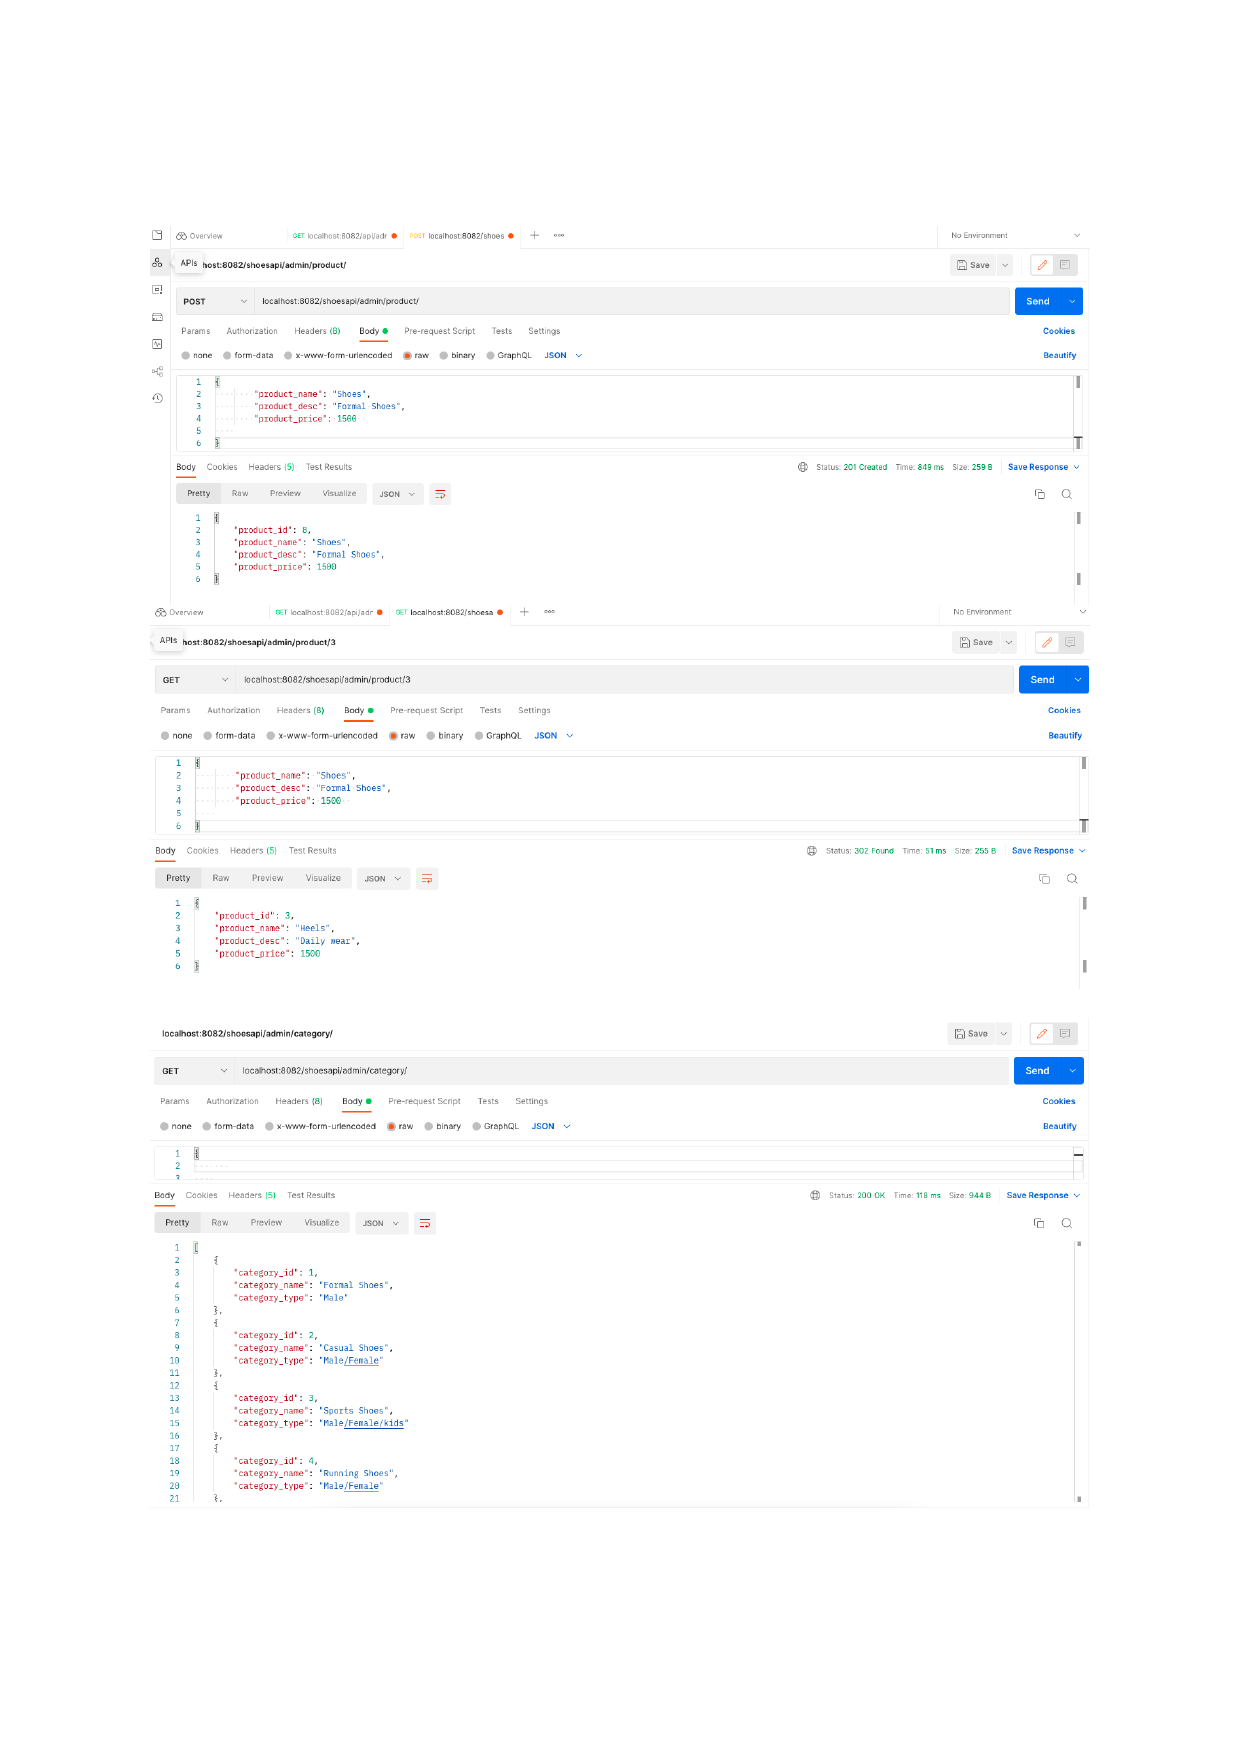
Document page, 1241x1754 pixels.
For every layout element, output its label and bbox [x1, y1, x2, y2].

picture [150, 1018, 1091, 1508]
picture [150, 226, 1091, 989]
